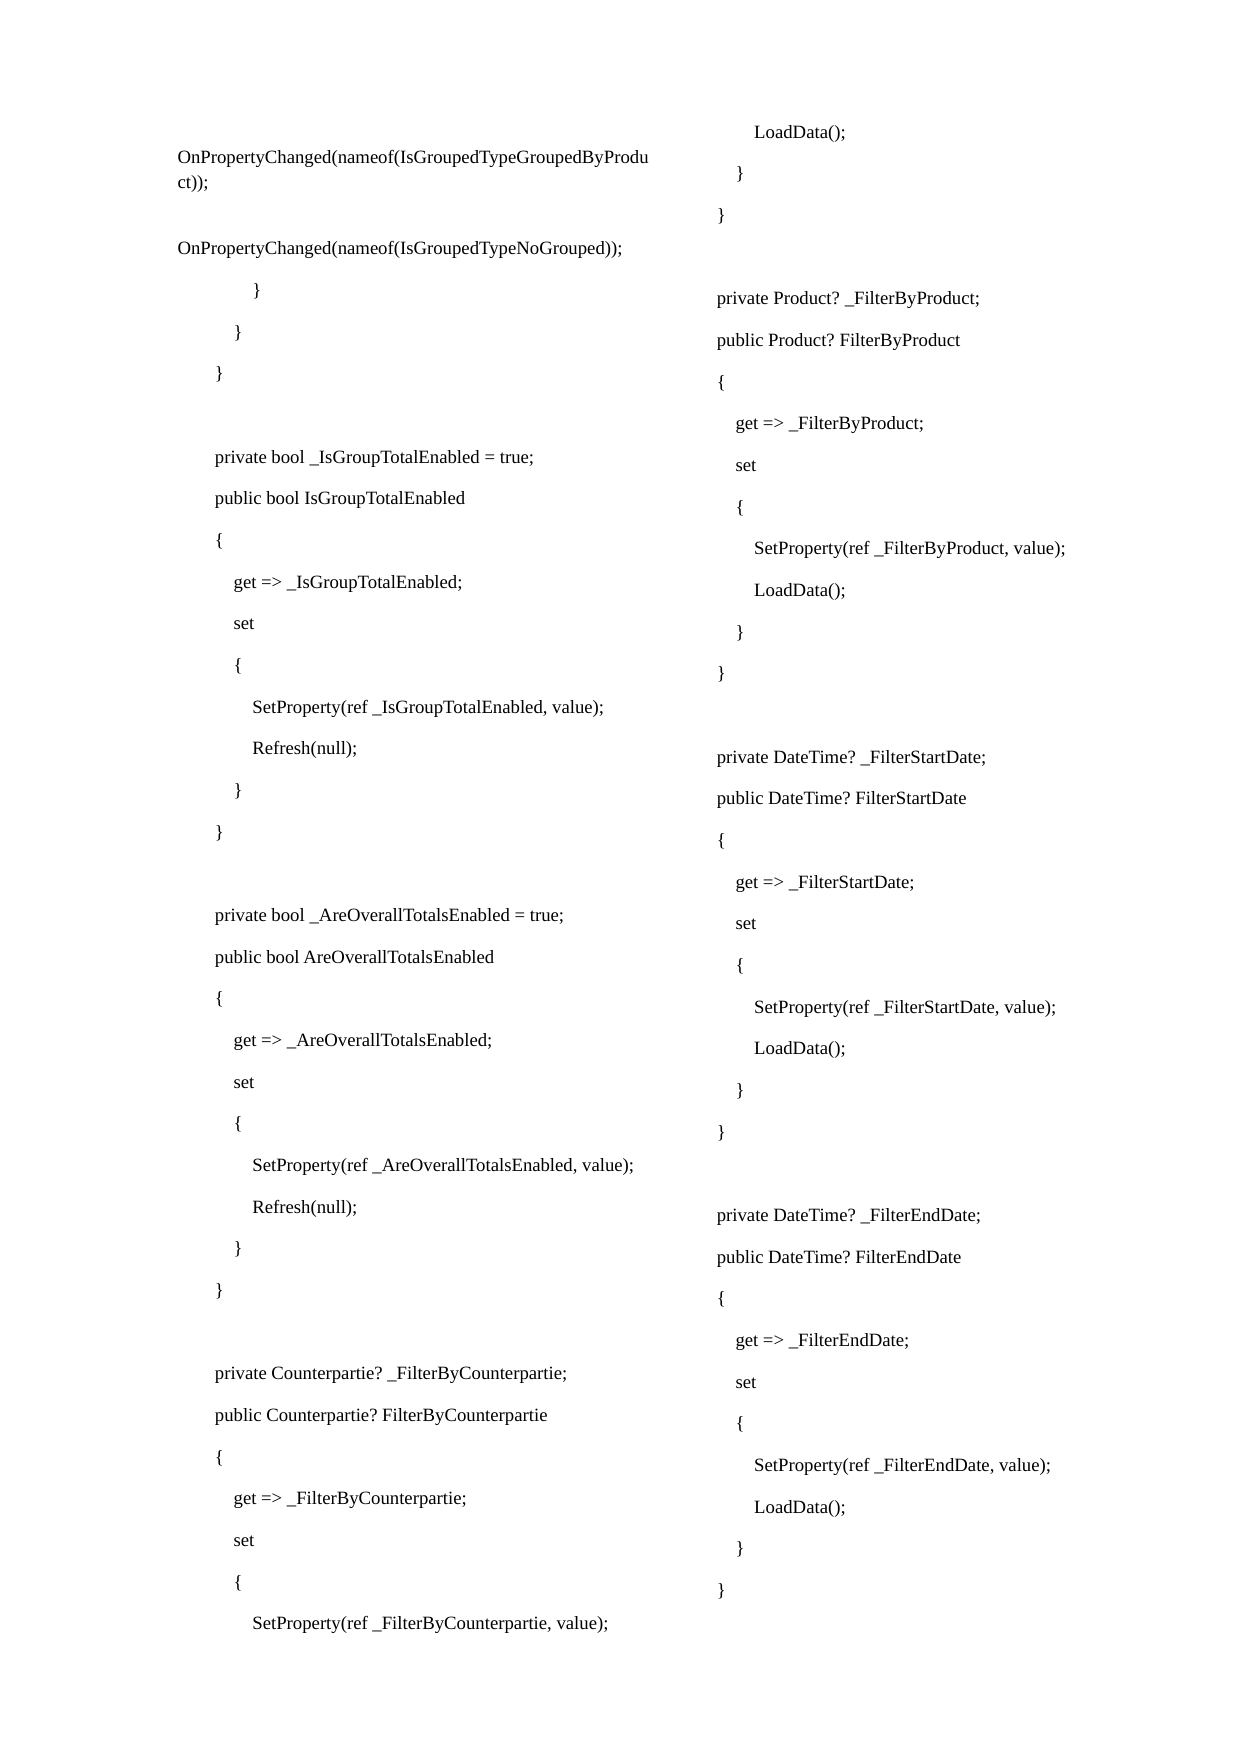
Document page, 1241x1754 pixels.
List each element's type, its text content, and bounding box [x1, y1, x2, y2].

text private Product? _FilterByProduct; [679, 285, 1152, 310]
text } [679, 1076, 1152, 1101]
text public Counterpartie? FilterByCounterpartie [177, 1401, 649, 1426]
text set [679, 1368, 1152, 1393]
text public DateTime? FilterEndDate [679, 1243, 1152, 1268]
text { [177, 985, 649, 1010]
text private DateTime? _FilterEndDate; [679, 1201, 1152, 1226]
text { [177, 651, 649, 676]
text } [177, 318, 649, 343]
text { [679, 1285, 1152, 1310]
text } [177, 818, 649, 843]
text public bool IsGroupTotalEnabled [177, 485, 649, 510]
text } [679, 201, 1152, 226]
text get => _FilterByCounterpartie; [177, 1485, 649, 1510]
text set [679, 910, 1152, 935]
text OnPropertyChanged(nameof(IsGroupedTypeNoGrouped)); [177, 210, 649, 260]
text public Product? FilterByProduct [679, 326, 1152, 351]
text set [177, 610, 649, 635]
text Refresh(null); [177, 735, 649, 760]
text } [679, 160, 1152, 185]
text } [679, 660, 1152, 685]
text set [177, 1526, 649, 1551]
text OnPropertyChanged(nameof(IsGroupedTypeGroupedByProduct)); [177, 118, 649, 193]
text private Counterpartie? _FilterByCounterpartie; [177, 1360, 649, 1385]
text set [679, 451, 1152, 476]
text private DateTime? _FilterStartDate; [679, 743, 1152, 768]
text get => _FilterByProduct; [679, 410, 1152, 435]
text Refresh(null); [177, 1193, 649, 1218]
text } [679, 1576, 1152, 1601]
text } [679, 1118, 1152, 1143]
text private bool _AreOverallTotalsEnabled = true; [177, 901, 649, 926]
text SetProperty(ref _FilterByCounterpartie, value); [177, 1610, 649, 1635]
text private bool _IsGroupTotalEnabled = true; [177, 443, 649, 468]
text { [679, 368, 1152, 393]
text get => _AreOverallTotalsEnabled; [177, 1026, 649, 1051]
text SetProperty(ref _FilterByProduct, value); [679, 535, 1152, 560]
text LoadData(); [679, 118, 1152, 143]
text { [177, 1110, 649, 1135]
text { [177, 526, 649, 551]
text } [177, 1276, 649, 1301]
text LoadData(); [679, 1493, 1152, 1518]
text get => _FilterStartDate; [679, 868, 1152, 893]
text { [177, 1568, 649, 1593]
text } [679, 618, 1152, 643]
text { [679, 826, 1152, 851]
text SetProperty(ref _FilterEndDate, value); [679, 1451, 1152, 1476]
text LoadData(); [679, 1035, 1152, 1060]
text SetProperty(ref _IsGroupTotalEnabled, value); [177, 693, 649, 718]
text { [679, 493, 1152, 518]
text } [177, 1235, 649, 1260]
text } [177, 276, 649, 301]
text { [679, 1410, 1152, 1435]
text { [679, 951, 1152, 976]
text } [177, 776, 649, 801]
text } [177, 360, 649, 385]
text SetProperty(ref _AreOverallTotalsEnabled, value); [177, 1151, 649, 1176]
text } [679, 1535, 1152, 1560]
text get => _IsGroupTotalEnabled; [177, 568, 649, 593]
text get => _FilterEndDate; [679, 1326, 1152, 1351]
text public bool AreOverallTotalsEnabled [177, 943, 649, 968]
text public DateTime? FilterStartDate [679, 785, 1152, 810]
text set [177, 1068, 649, 1093]
text SetProperty(ref _FilterStartDate, value); [679, 993, 1152, 1018]
text { [177, 1443, 649, 1468]
text LoadData(); [679, 576, 1152, 601]
